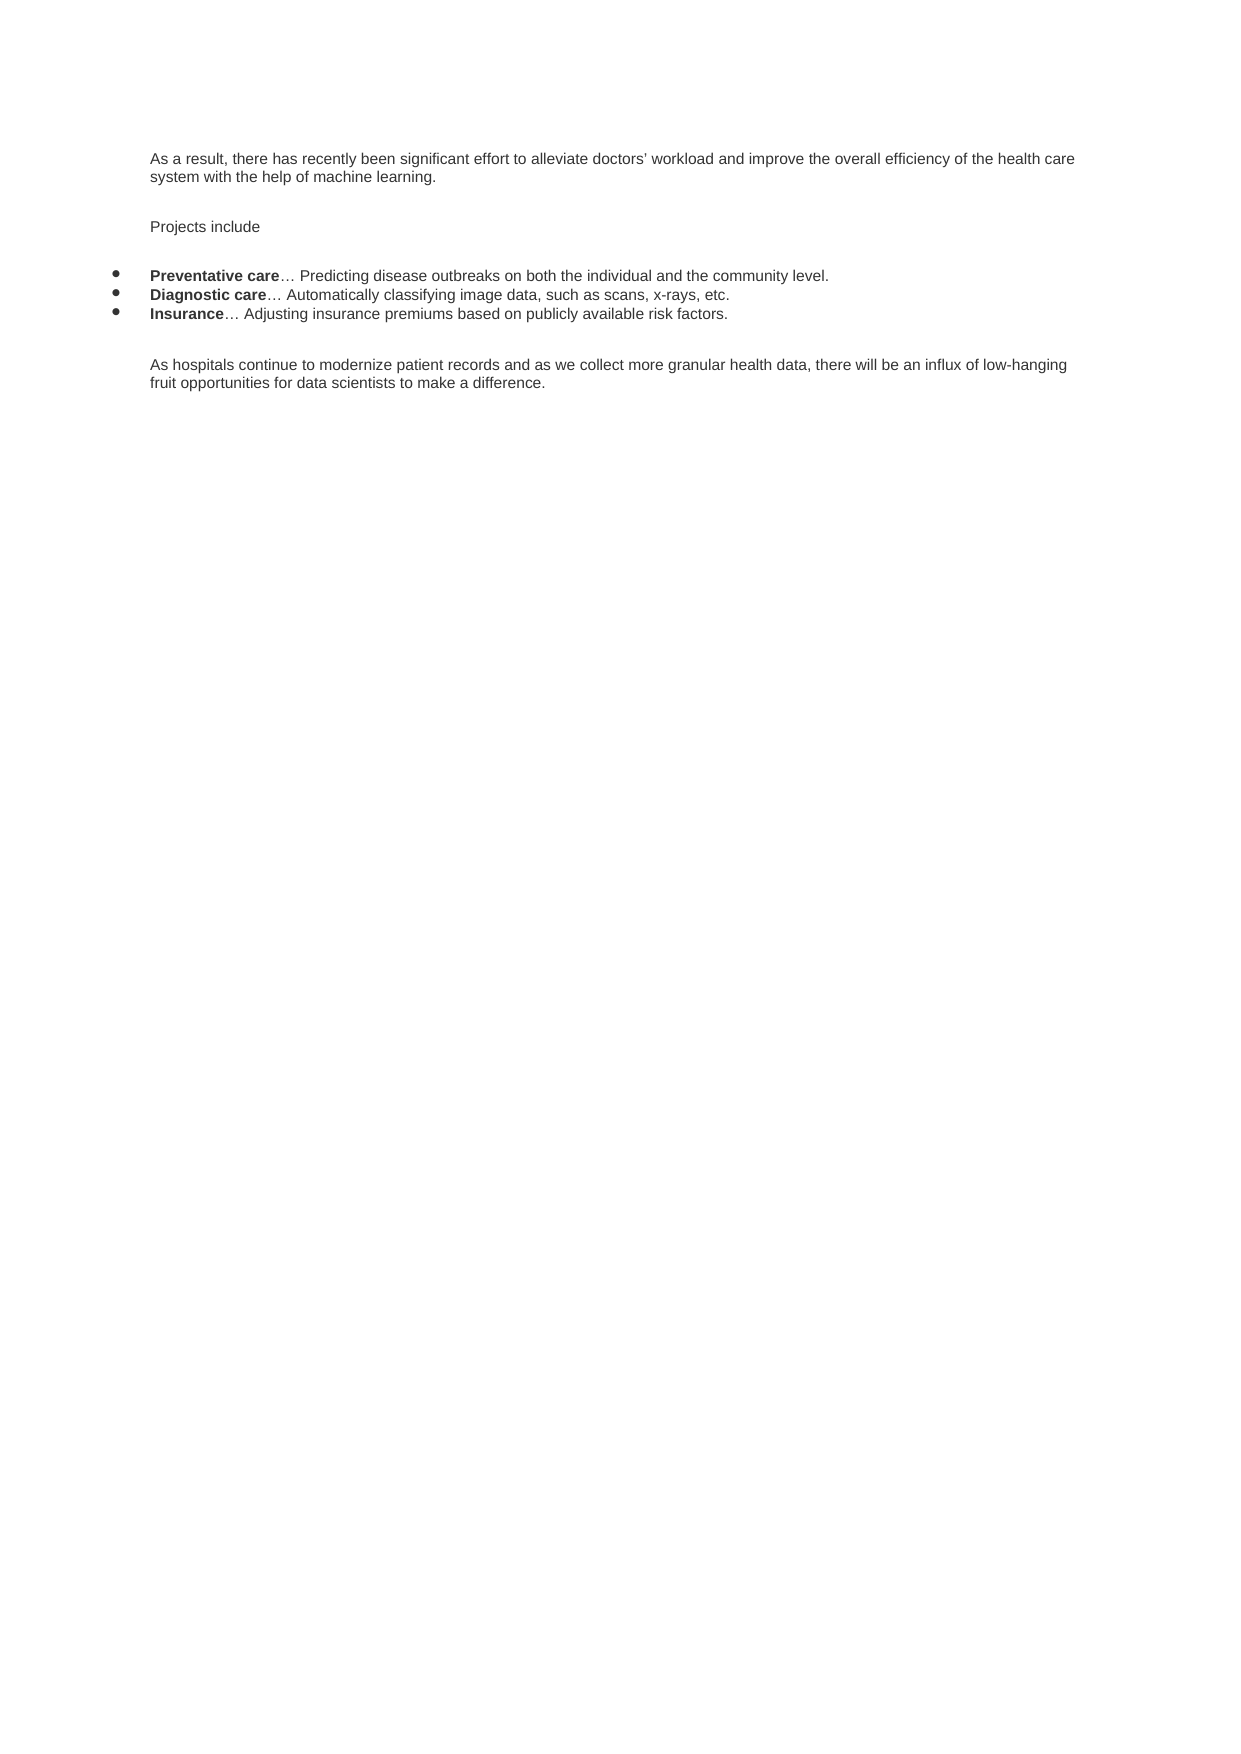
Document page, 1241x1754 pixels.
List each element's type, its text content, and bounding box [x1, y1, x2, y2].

list Insurance… Adjusting insurance premiums based on publicly available risk factors. [112, 305, 1090, 324]
list Preventative care… Predicting disease outbreaks on both the individual and the community level. [112, 267, 1090, 286]
text As a result, there has recently been significant effort to alleviate doctors’ workload and improve the overall efficiency of the health care system with the help of machine learning. [150, 150, 1090, 186]
text As hospitals continue to modernize patient records and as we collect more granular health data, there will be an influx of low-hanging fruit opportunities for data scientists to make a difference. [150, 355, 1090, 391]
text Projects include [150, 217, 1090, 235]
list Diagnostic care… Automatically classifying image data, such as scans, x-rays, etc. [112, 286, 1090, 305]
